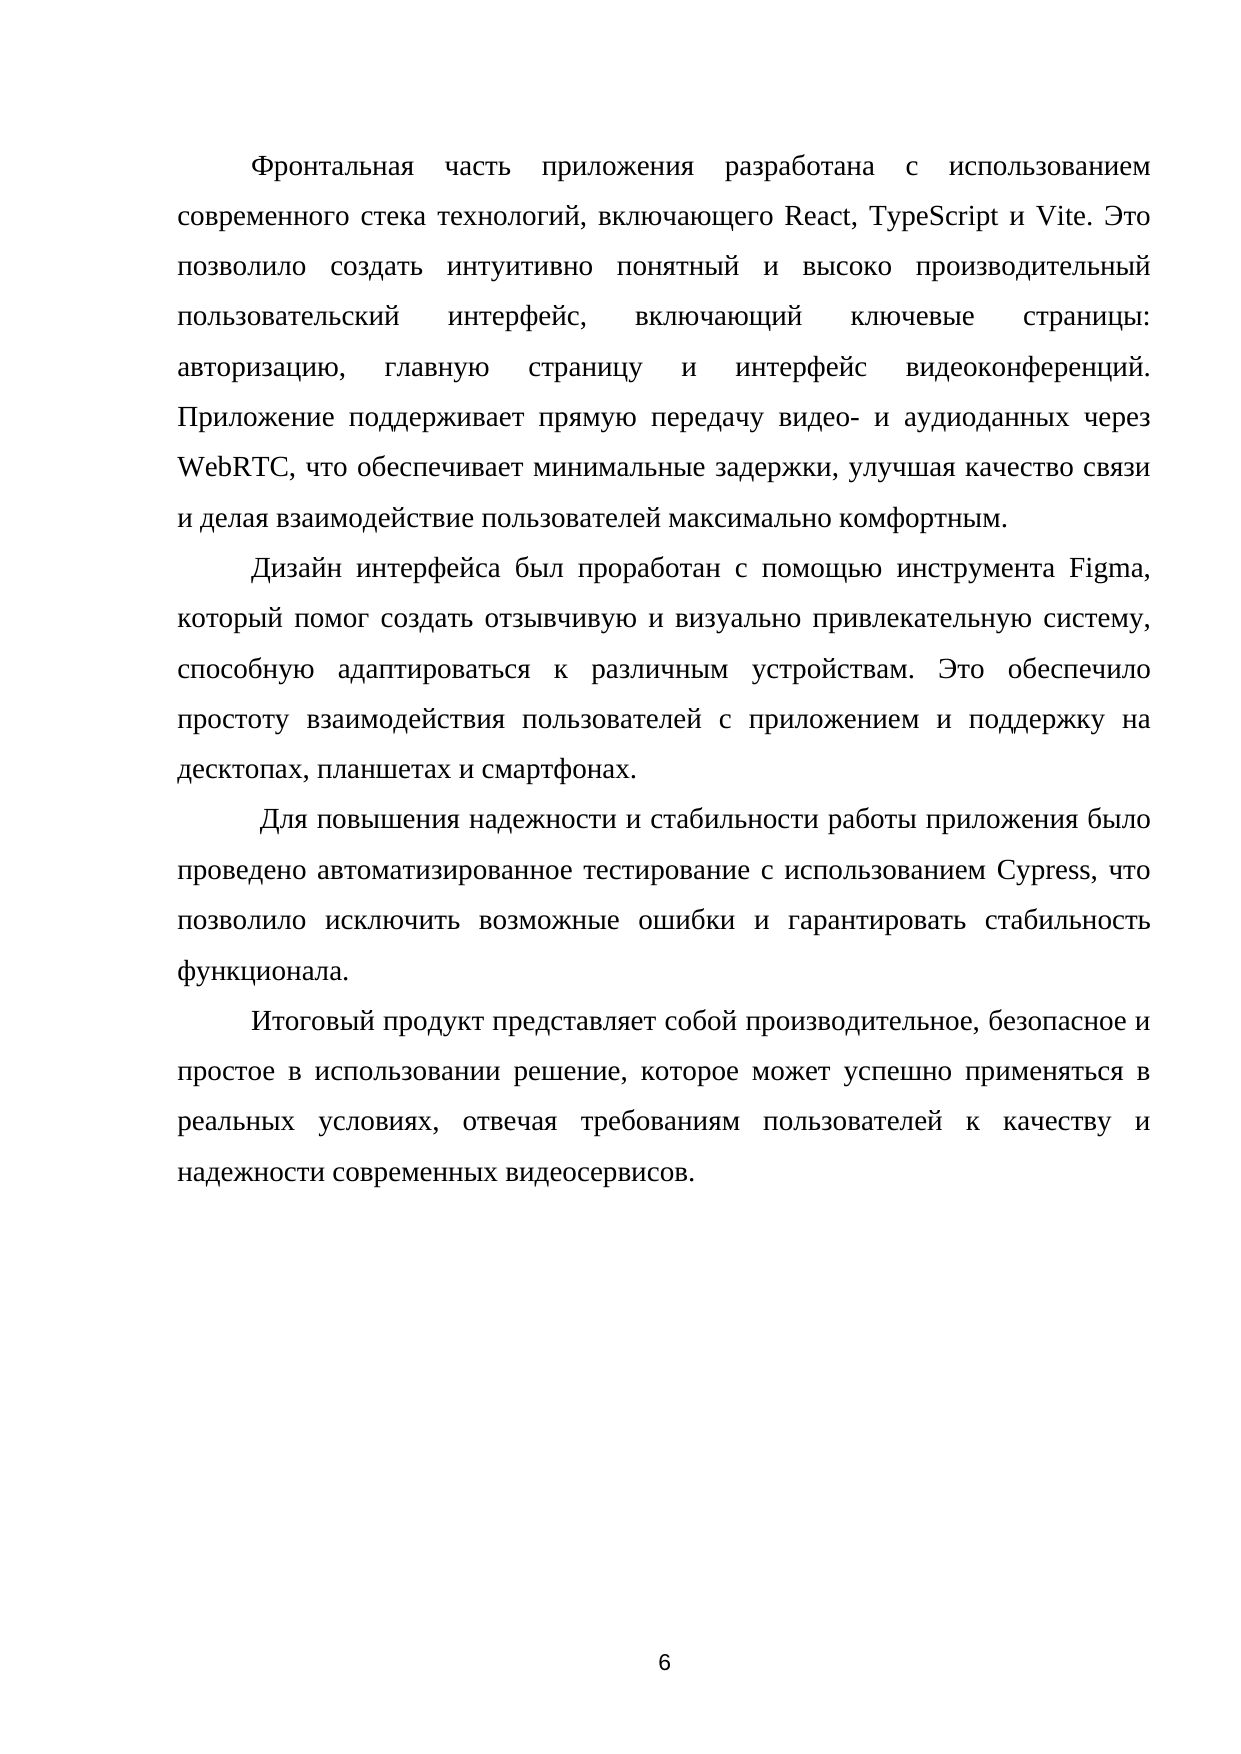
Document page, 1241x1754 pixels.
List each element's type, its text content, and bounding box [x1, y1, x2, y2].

text Для повышения надежности и стабильности работы приложения было проведено автоматизированное тестирование с использованием Cypress, что позволило исключить возможные ошибки и гарантировать стабильность функционала. [177, 802, 1152, 986]
text Дизайн интерфейса был проработан с помощью инструмента Figma, который помог создать отзывчивую и визуально привлекательную систему, способную адаптироваться к различным устройствам. Это обеспечило простоту взаимодействия пользователей с приложением и поддержку на десктопах, планшетах и смартфонах. [177, 550, 1152, 785]
text Итоговый продукт представляет собой производительное, безопасное и простое в использовании решение, которое может успешно применяться в реальных условиях, отвечая требованиям пользователей к качеству и надежности современных видеосервисов. [177, 1003, 1152, 1187]
text Фронтальная часть приложения разработана с использованием современного стека технологий, включающего React, TypeScript и Vite. Это позволило создать интуитивно понятный и высоко производительный пользовательский интерфейс, включающий ключевые страницы: авторизацию, главную страницу и интерфейс видеоконференций. Приложение поддерживает прямую передачу видео- и аудиоданных через WebRTC, что обеспечивает минимальные задержки, улучшая качество связи и делая взаимодействие пользователей максимально комфортным. [177, 148, 1152, 533]
